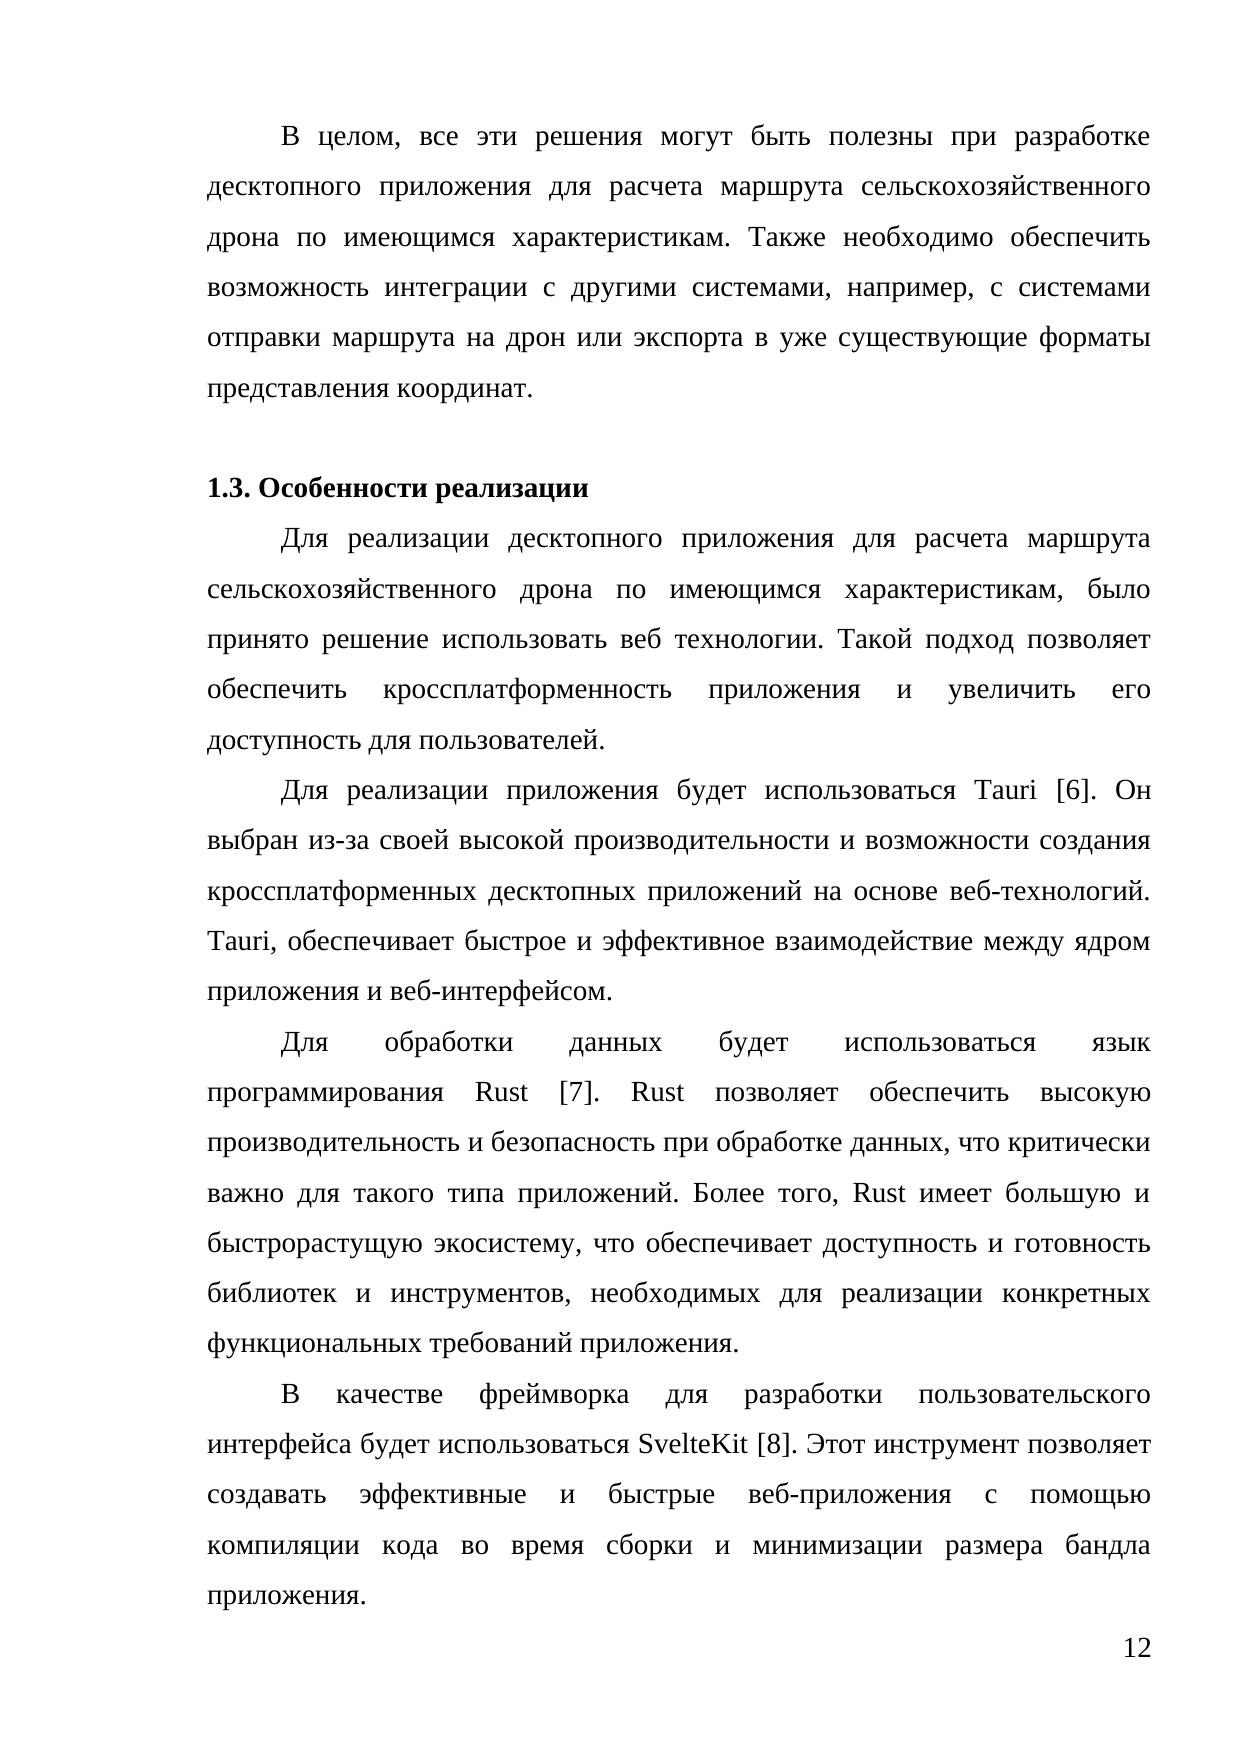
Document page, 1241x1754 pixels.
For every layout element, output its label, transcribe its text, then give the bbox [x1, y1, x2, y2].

text В целом, все эти решения могут быть полезны при разработке десктопного приложения для расчета маршрута сельскохозяйственного дрона по имеющимся характеристикам. Также необходимо обеспечить возможность интеграции с другими системами, например, с системами отправки маршрута на дрон или экспорта в уже существующие форматы представления координат. [207, 118, 1152, 403]
text Для реализации приложения будет использоваться Tauri [6]. Он выбран из-за своей высокой производительности и возможности создания кроссплатформенных десктопных приложений на основе веб-технологий. Tauri, обеспечивает быстрое и эффективное взаимодействие между ядром приложения и веб-интерфейсом. [207, 772, 1152, 1007]
text Для реализации десктопного приложения для расчета маршрута сельскохозяйственного дрона по имеющимся характеристикам, было принято решение использовать веб технологии. Такой подход позволяет обеспечить кроссплатформенность приложения и увеличить его доступность для пользователей. [207, 521, 1152, 755]
text Для обработки данных будет использоваться язык программирования Rust [7]. Rust позволяет обеспечить высокую производительность и безопасность при обработке данных, что критически важно для такого типа приложений. Более того, Rust имеет большую и быстрорастущую экосистему, что обеспечивает доступность и готовность библиотек и инструментов, необходимых для реализации конкретных функциональных требований приложения. [207, 1024, 1152, 1359]
text В качестве фреймворка для разработки пользовательского интерфейса будет использоваться SvelteKit [8]. Этот инструмент позволяет создавать эффективные и быстрые веб-приложения с помощью компиляции кода во время сборки и минимизации размера бандла приложения. [207, 1376, 1152, 1611]
subtitle 1.3. Особенности реализации [207, 470, 1152, 504]
